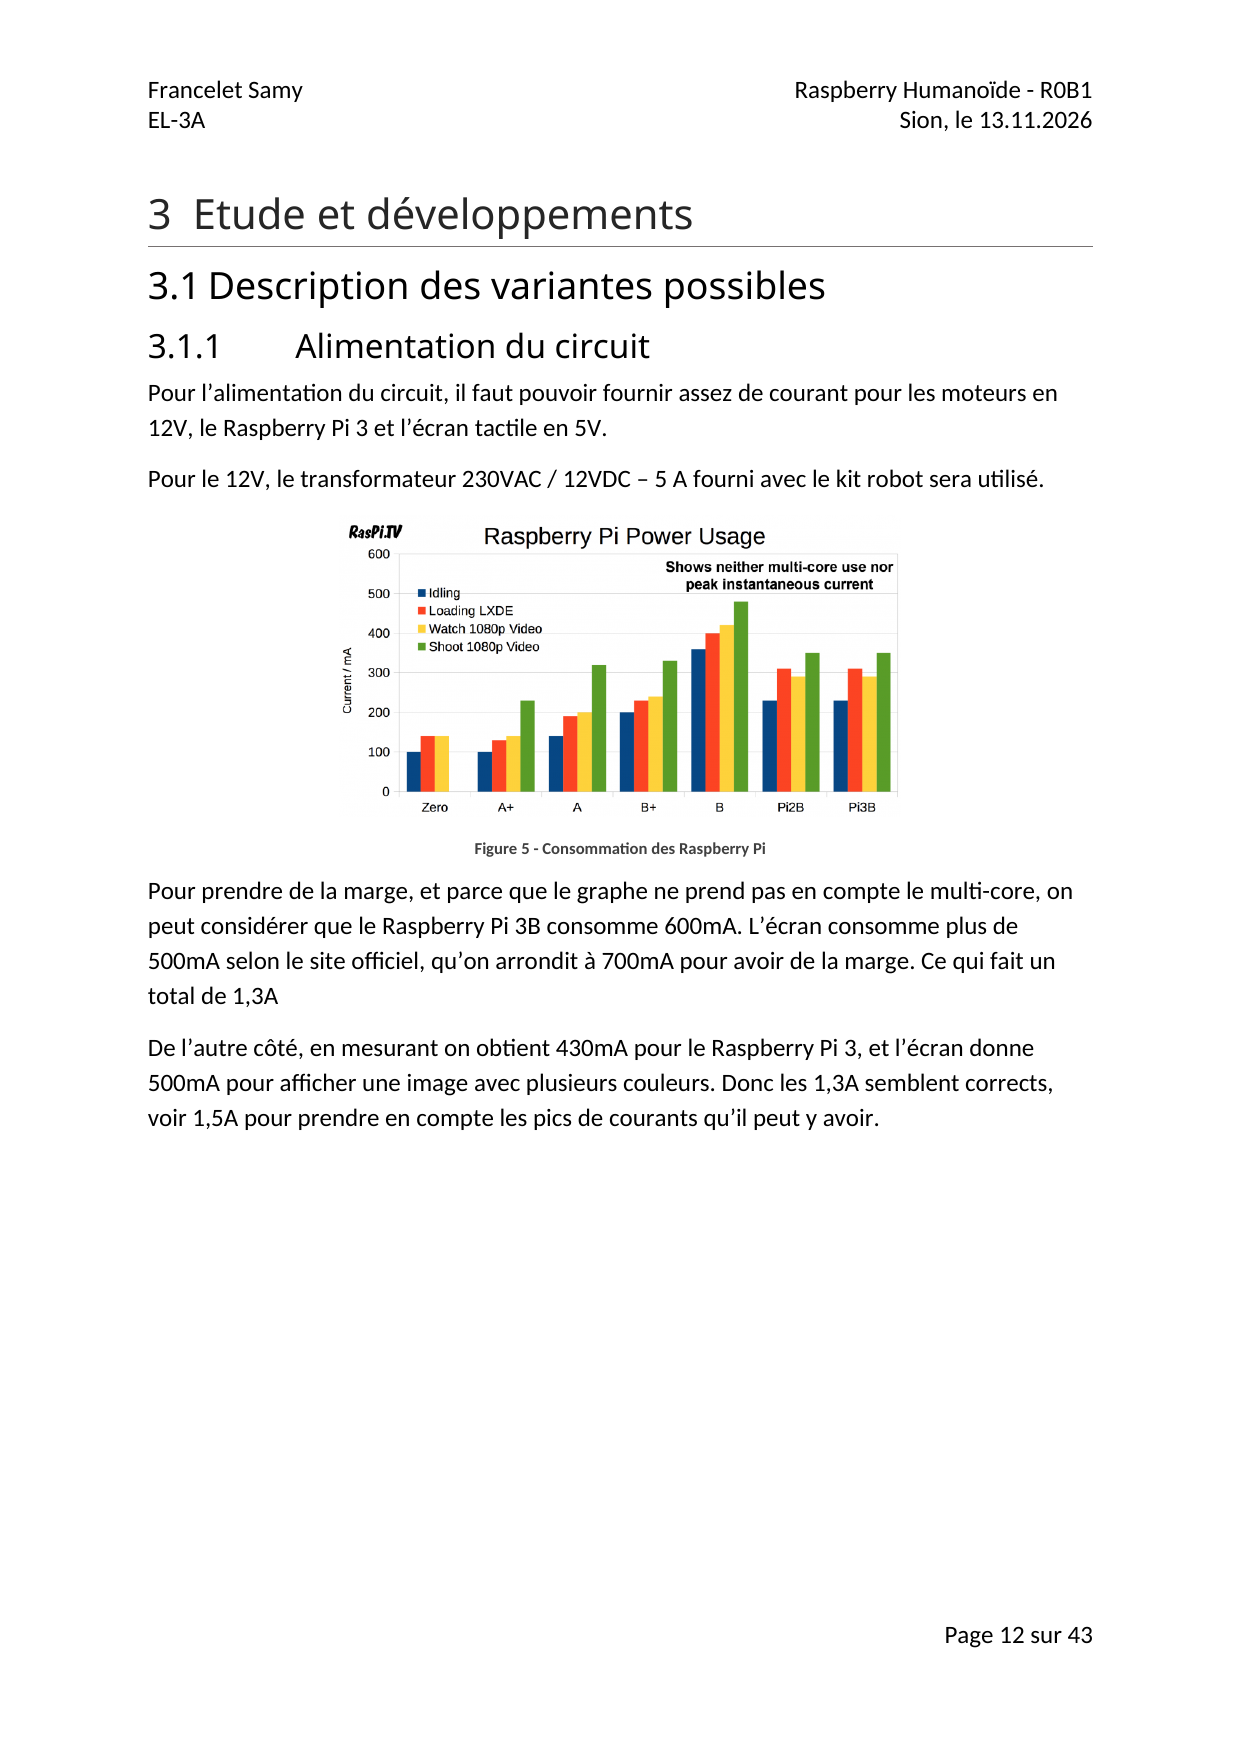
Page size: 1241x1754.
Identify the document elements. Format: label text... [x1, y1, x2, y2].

subtitle Alimentation du circuit [148, 323, 1093, 368]
subtitle Etude et développements [148, 185, 1093, 246]
subtitle Description des variantes possibles [148, 259, 1093, 311]
text De l’autre côté, en mesurant on obtient 430mA pour le Raspberry Pi 3, et l’écran donne 500mA pour afficher une image avec plusieurs couleurs. Donc les 1,3A semblent corrects, voir 1,5A pour prendre en compte les pics de courants qu’il peut y avoir. [148, 1032, 1093, 1132]
text Pour prendre de la marge, et parce que le graphe ne prend pas en compte le multi-core, on peut considérer que le Raspberry Pi 3B consomme 600mA. L’écran consomme plus de 500mA selon le site officiel, qu’on arrondit à 700mA pour avoir de la marge. Ce qui fait un total de 1,3A [148, 875, 1093, 1011]
picture [338, 515, 902, 817]
text Pour le 12V, le transformateur 230VAC / 12VDC – 5 A fourni avec le kit robot sera utilisé. [148, 463, 1093, 494]
text Figure 5 - Consommation des Raspberry Pi [148, 838, 1093, 858]
text Pour l’alimentation du circuit, il faut pouvoir fournir assez de courant pour les moteurs en 12V, le Raspberry Pi 3 et l’écran tactile en 5V. [148, 377, 1093, 442]
